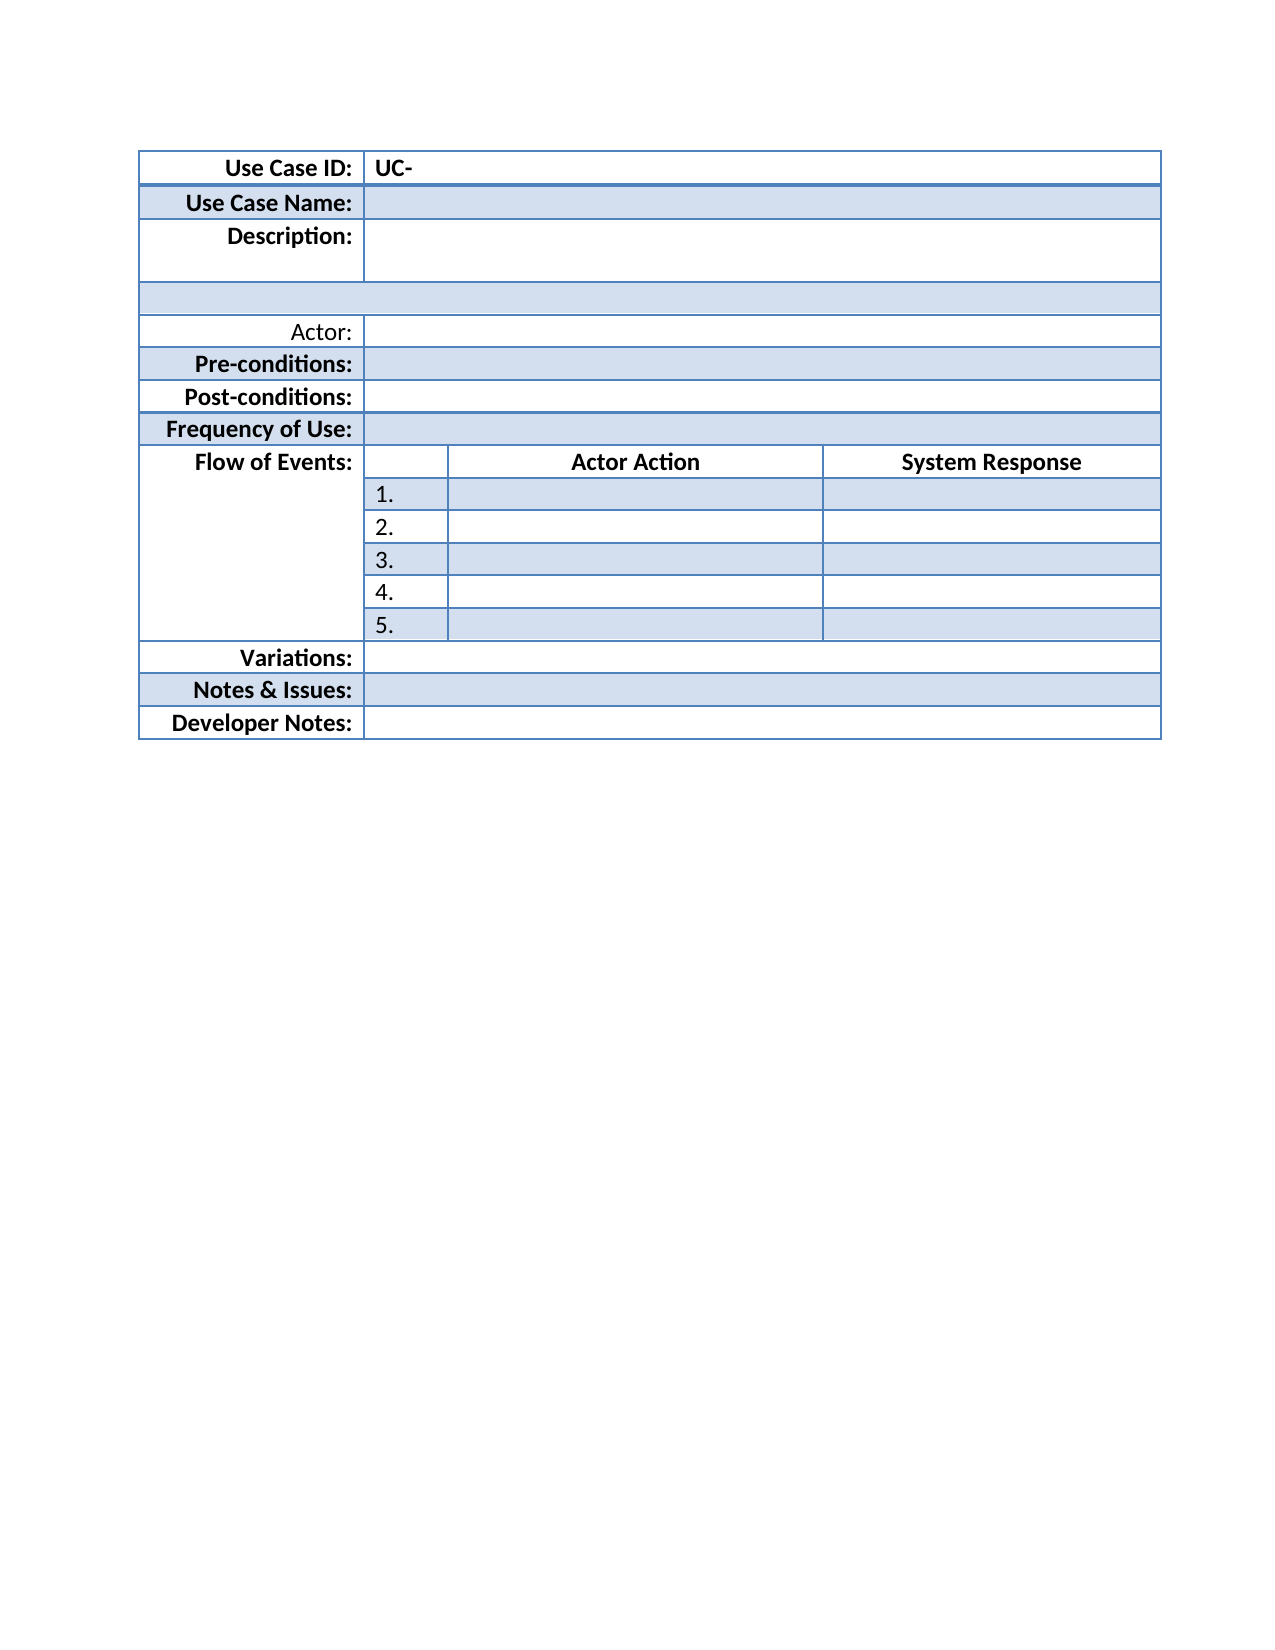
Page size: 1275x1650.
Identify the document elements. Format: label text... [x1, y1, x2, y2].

table_cell [824, 479, 1160, 509]
table_cell [449, 479, 822, 509]
table_cell Developer Notes: [140, 707, 363, 737]
table_cell [365, 642, 1160, 672]
table_cell Actor Action [449, 446, 822, 477]
table_cell Pre-conditions: [140, 348, 363, 379]
table_cell [365, 220, 1160, 281]
table_cell 3. [365, 544, 447, 574]
table_cell [824, 511, 1160, 542]
table_cell Flow of Events: [140, 446, 363, 639]
table_header UC- [365, 152, 1160, 183]
table_cell Use Case Name: [140, 187, 363, 218]
table_cell [824, 609, 1160, 639]
table_cell [365, 707, 1160, 737]
table_cell Notes & Issues: [140, 674, 363, 705]
table_cell 4. [365, 576, 447, 607]
table_cell Actor: [140, 316, 363, 346]
table_cell [824, 576, 1160, 607]
table_cell Frequency of Use: [140, 414, 363, 444]
table_cell [449, 609, 822, 639]
table_cell [365, 446, 447, 477]
table_cell [365, 674, 1160, 705]
table_cell [449, 576, 822, 607]
table_cell 2. [365, 511, 447, 542]
table_cell [449, 544, 822, 574]
table_header Use Case ID: [140, 152, 363, 183]
table_cell 1. [365, 479, 447, 509]
table_cell [365, 381, 1160, 411]
table_cell [365, 414, 1160, 444]
table_cell 5. [365, 609, 447, 639]
table_cell Variations: [140, 642, 363, 672]
table_cell [365, 187, 1160, 218]
table_cell [365, 316, 1160, 346]
table_cell System Response [824, 446, 1160, 477]
table_cell Description: [140, 220, 363, 281]
table_cell [824, 544, 1160, 574]
table_cell [140, 283, 1160, 313]
table_cell Post-conditions: [140, 381, 363, 411]
table_cell [365, 348, 1160, 379]
table_cell [449, 511, 822, 542]
